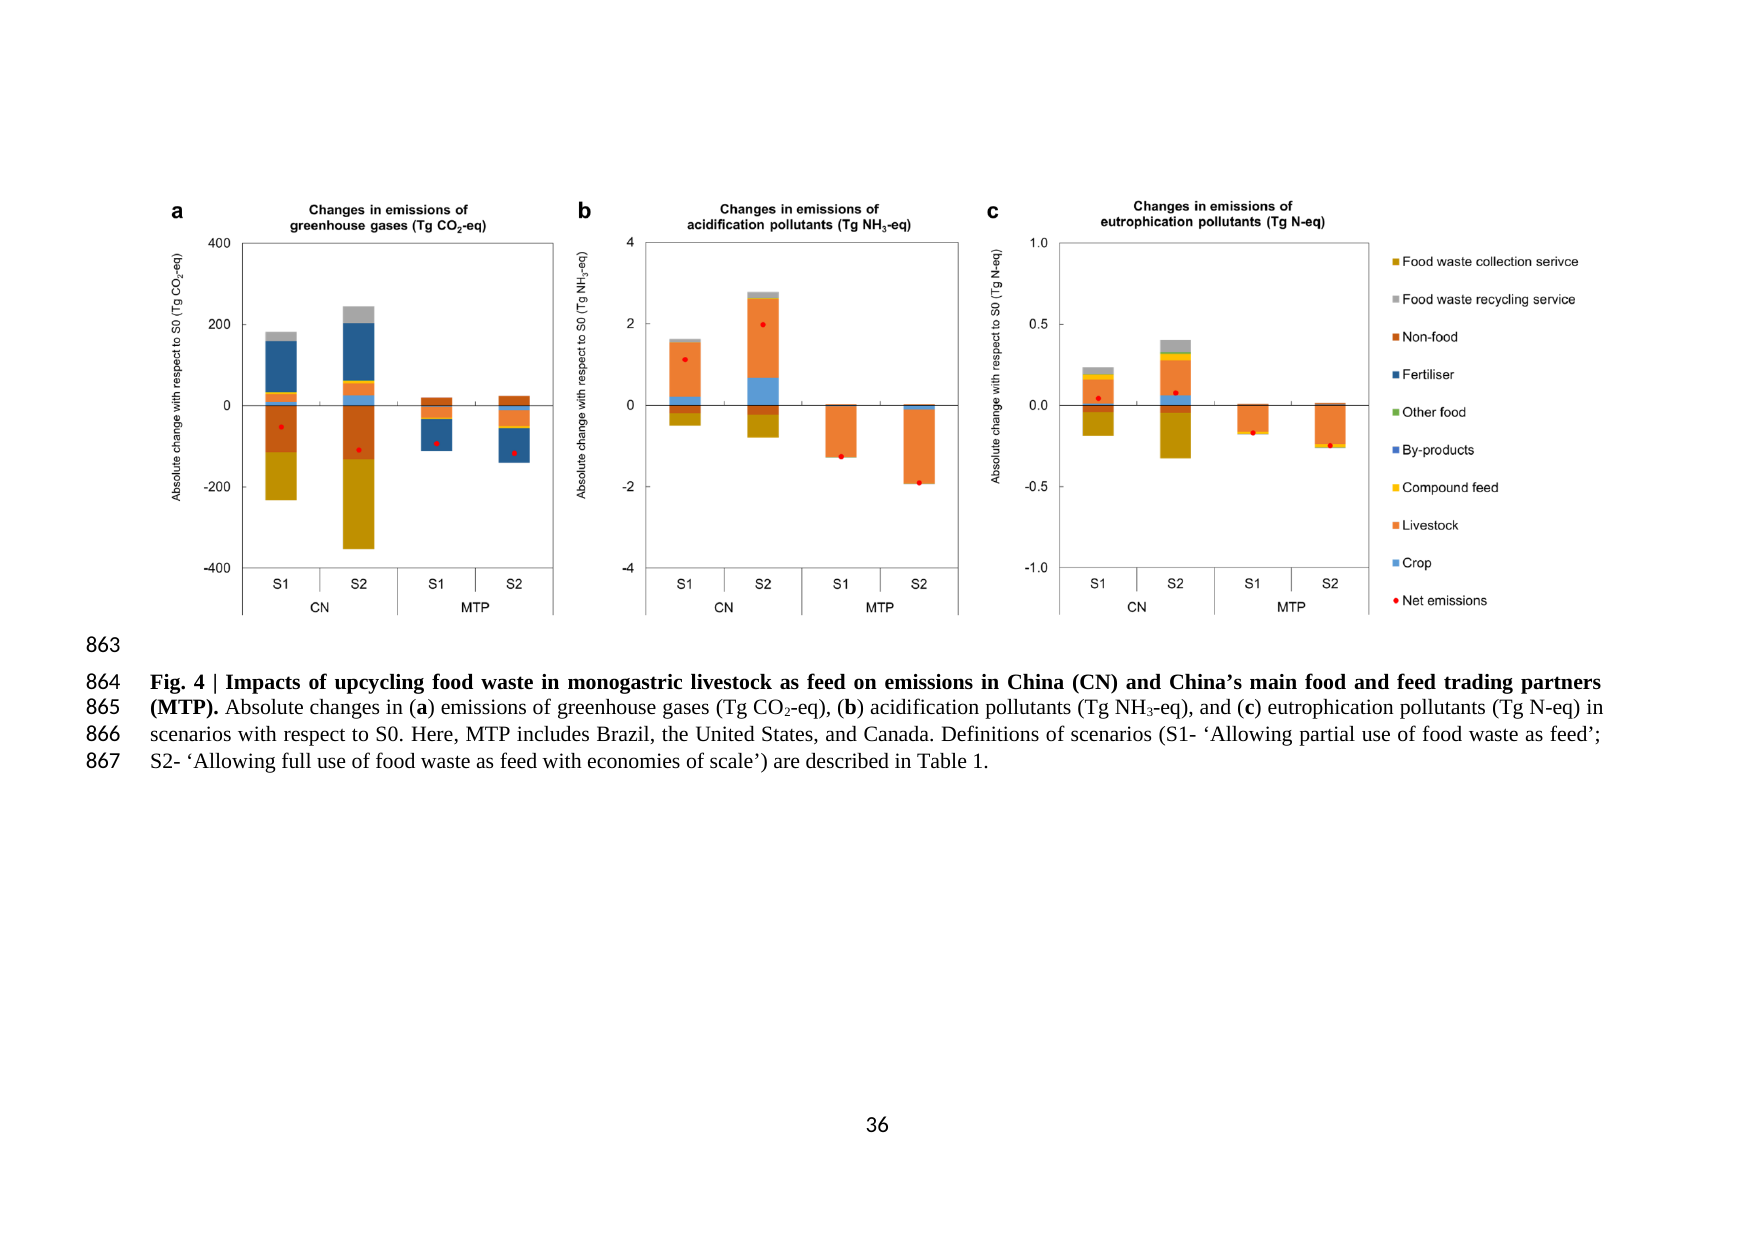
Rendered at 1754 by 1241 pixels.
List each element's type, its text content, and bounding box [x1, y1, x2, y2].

text Fig. 4 | Impacts of upcycling food waste in monogastric livestock as feed on emissions in China (CN) and China’s main food and feed trading partners (MTP). Absolute changes in (a) emissions of greenhouse gases (Tg CO2-eq), (b) acidification pollutants (Tg NH3-eq), and (c) eutrophication pollutants (Tg N-eq) in scenarios with respect to S0. Here, MTP includes Brazil, the United States, and Canada. Definitions of scenarios (S1- ‘Allowing partial use of food waste as feed’; S2- ‘Allowing full use of food waste as feed with economies of scale’) are described in Table 1. [150, 669, 1604, 773]
picture [152, 187, 1602, 653]
